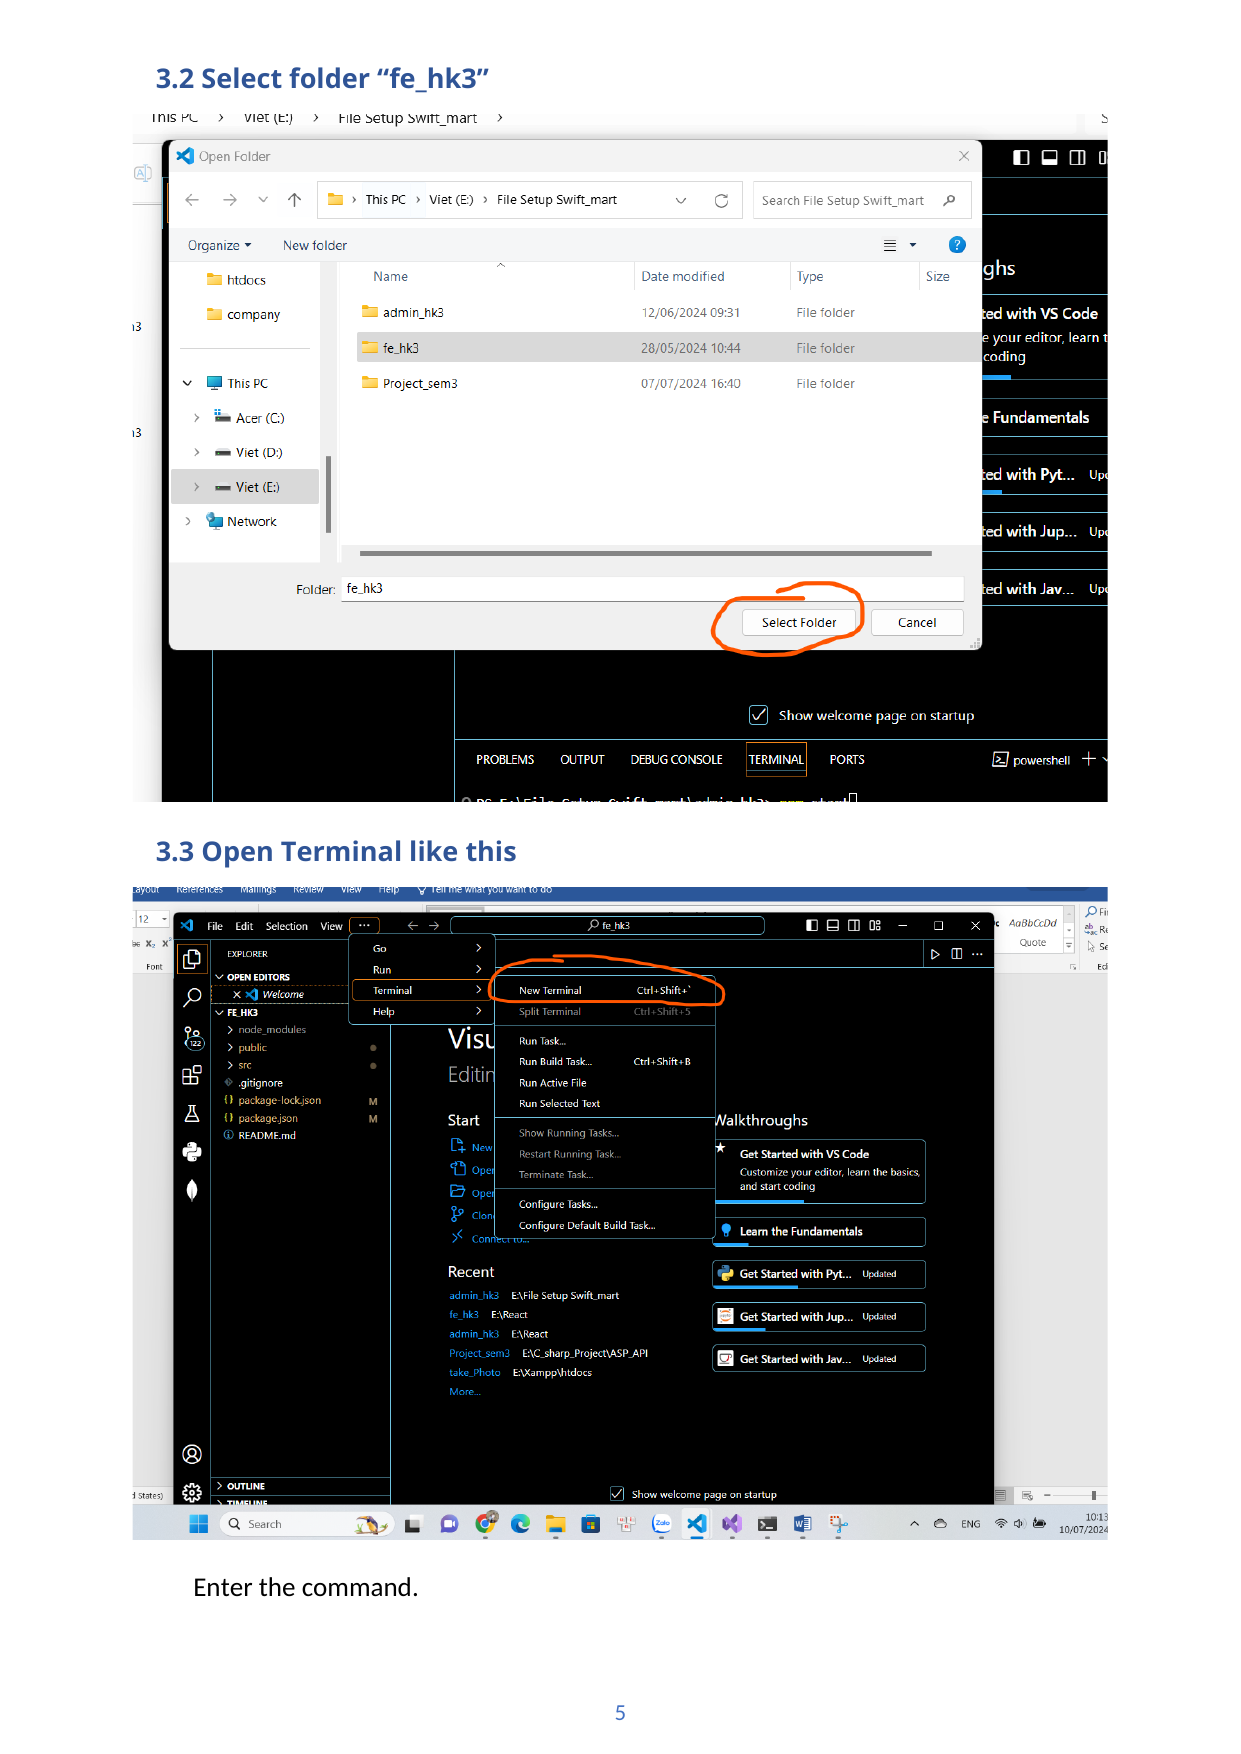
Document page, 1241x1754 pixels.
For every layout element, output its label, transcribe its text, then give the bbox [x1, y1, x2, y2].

picture [132, 114, 1108, 802]
picture [132, 887, 1108, 1540]
subtitle 3.2 Select folder “fe_hk3” [118, 59, 1122, 96]
text Enter the command. [156, 1571, 1122, 1603]
subtitle 3.3 Open Terminal like this [118, 833, 1122, 869]
